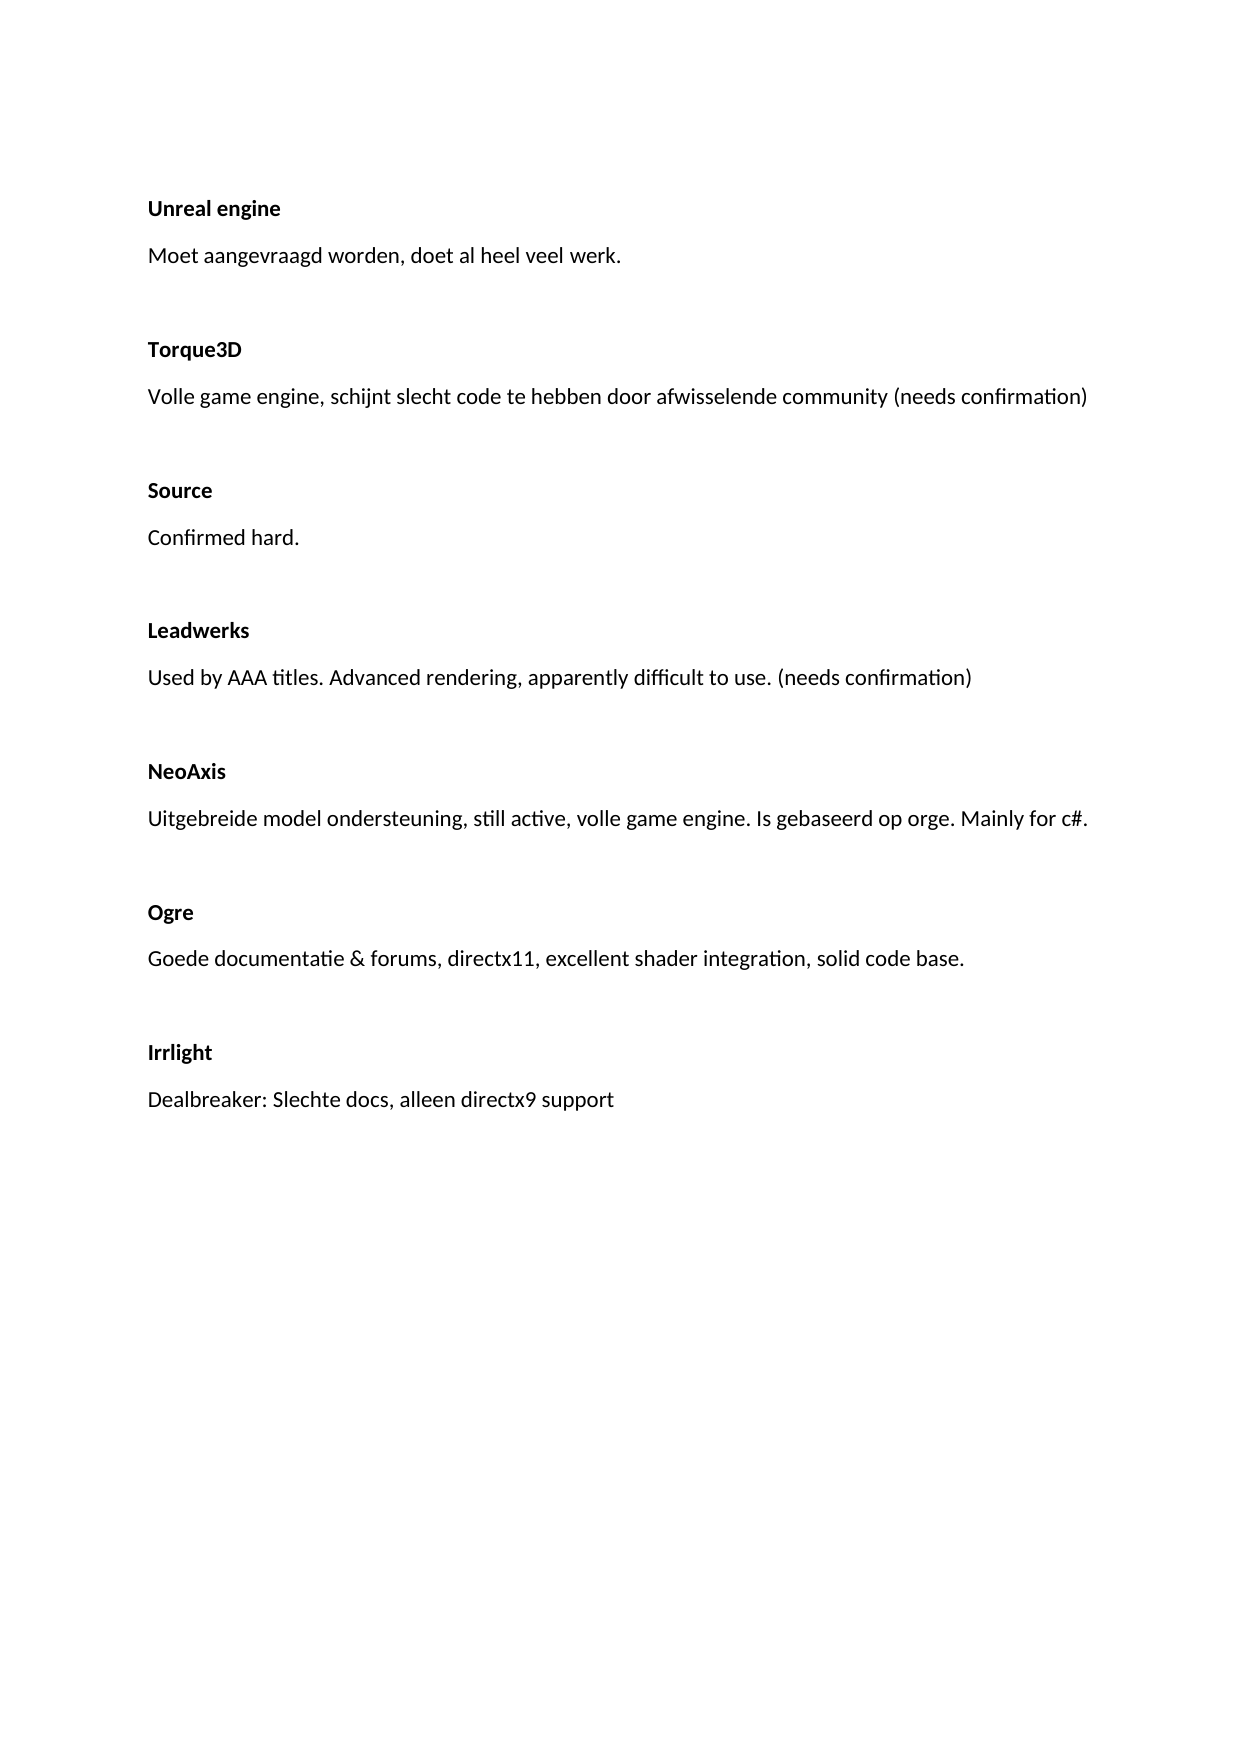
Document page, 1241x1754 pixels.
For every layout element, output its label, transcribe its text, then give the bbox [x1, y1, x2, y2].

text Source [148, 476, 1093, 504]
text Confirmed hard. [148, 523, 1093, 551]
text Leadwerks [148, 616, 1093, 644]
text Volle game engine, schijnt slecht code te hebben door afwisselende community (needs confirmation) [148, 382, 1093, 410]
text Moet aangevraagd worden, doet al heel veel werk. [148, 241, 1093, 269]
text Dealbreaker: Slechte docs, alleen directx9 support [148, 1085, 1093, 1113]
text Torque3D [148, 335, 1093, 363]
text Ogre [148, 898, 1093, 926]
text NeoAxis [148, 757, 1093, 785]
text Uitgebreide model ondersteuning, still active, volle game engine. Is gebaseerd op orge. Mainly for c#. [148, 804, 1093, 832]
text Goede documentatie & forums, directx11, excellent shader integration, solid code base. [148, 944, 1093, 972]
text Unreal engine [148, 194, 1093, 222]
text Used by AAA titles. Advanced rendering, apparently difficult to use. (needs confirmation) [148, 663, 1093, 691]
text Irrlight [148, 1038, 1093, 1066]
